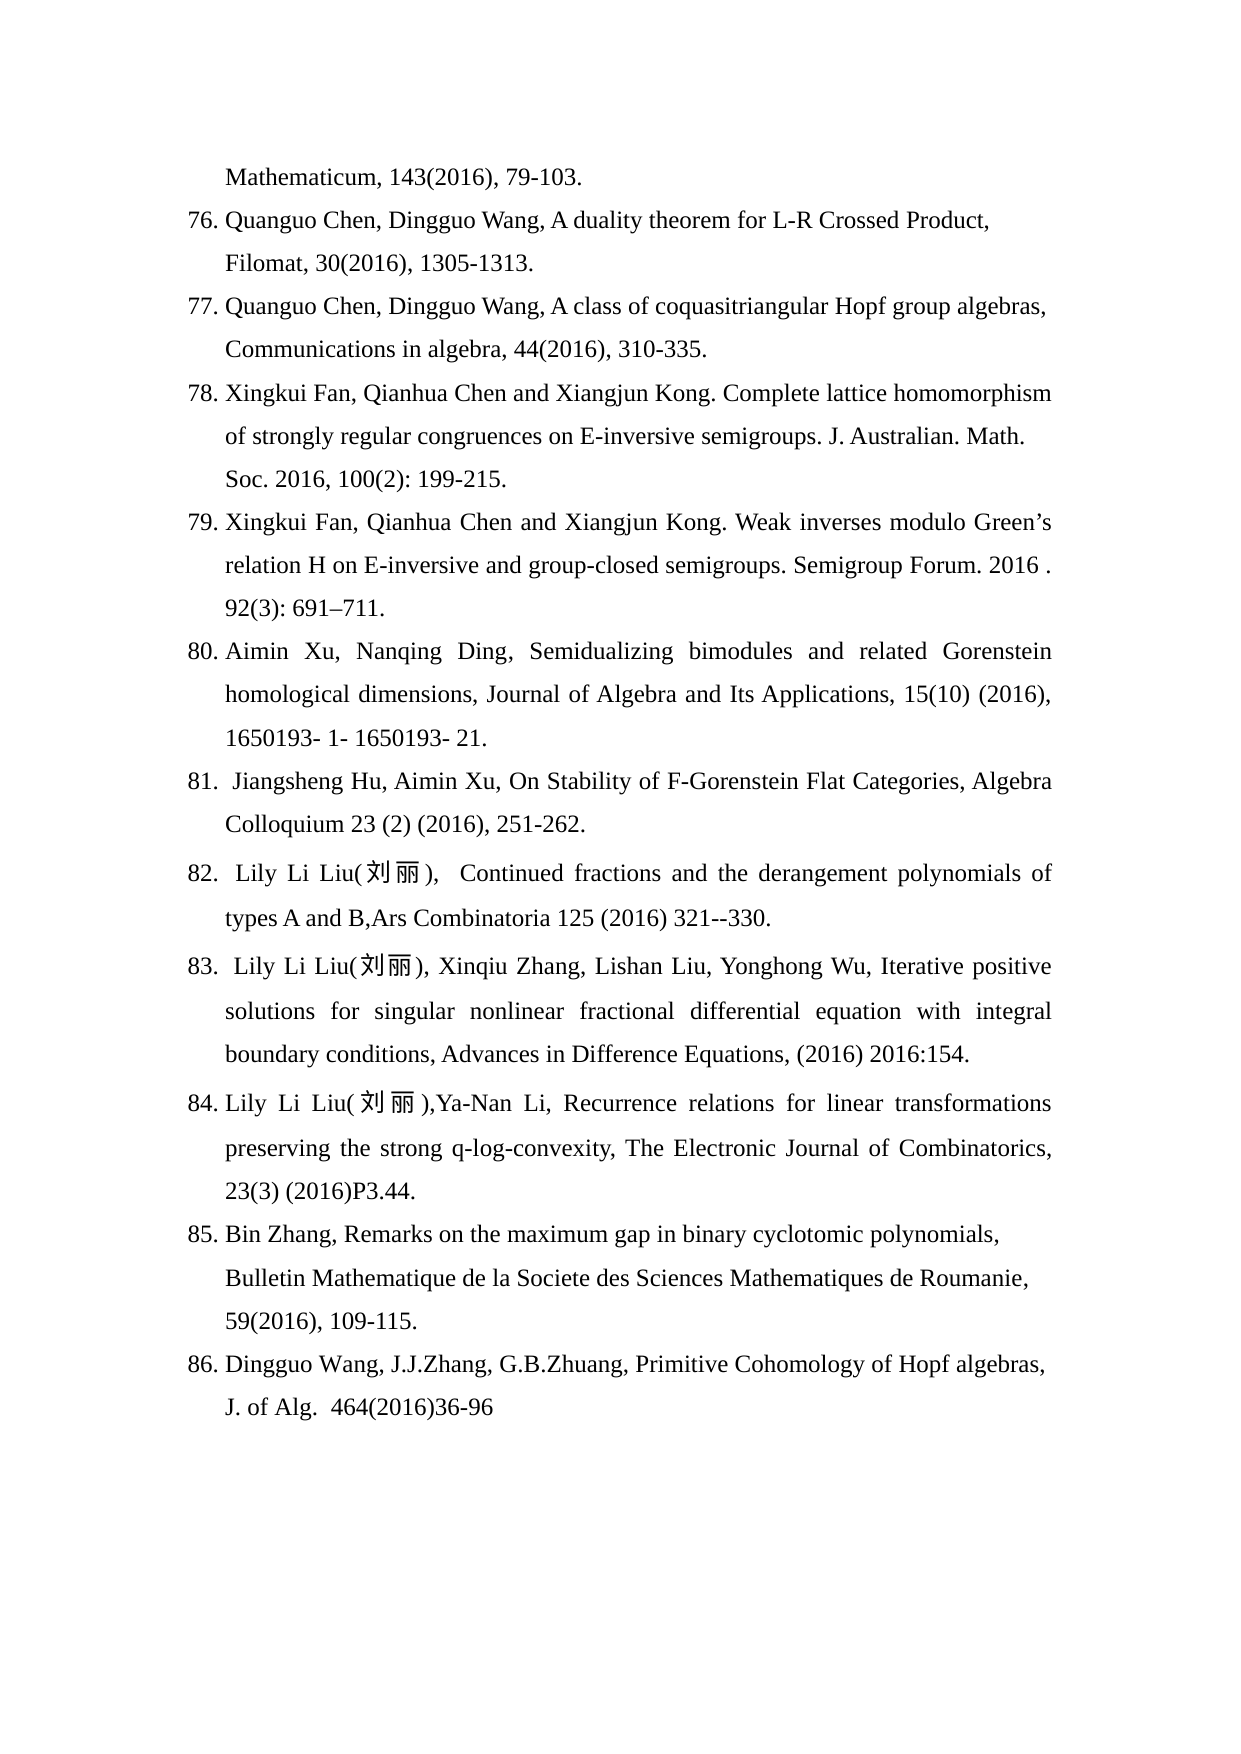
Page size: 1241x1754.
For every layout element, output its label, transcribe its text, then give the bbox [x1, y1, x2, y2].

list Quanguo Chen, Dingguo Wang, A duality theorem for L-R Crossed Product, Filomat, 30(2016), 1305-1313. [187, 205, 1053, 277]
list Xingkui Fan, Qianhua Chen and Xiangjun Kong. Complete lattice homomorphism of strongly regular congruences on E-inversive semigroups. J. Australian. Math. Soc. 2016, 100(2): 199-215. [187, 378, 1053, 493]
list Dingguo Wang, J.J.Zhang, G.B.Zhuang, Primitive Cohomology of Hopf algebras, J. of Alg. 464(2016)36-96 [187, 1349, 1053, 1421]
list Bin Zhang, Remarks on the maximum gap in binary cyclotomic polynomials, Bulletin Mathematique de la Societe des Sciences Mathematiques de Roumanie, 59(2016), 109-115. [187, 1219, 1053, 1334]
list Xingkui Fan, Qianhua Chen and Xiangjun Kong. Weak inverses modulo Green’s relation H on E-inversive and group-closed semigroups. Semigroup Forum. 2016 . 92(3): 691–711. [187, 507, 1053, 622]
list Lily Li Liu(刘丽),Ya-Nan Li, Recurrence relations for linear transformations preserving the strong q-log-convexity, The Electronic Journal of Combinatorics, 23(3) (2016)P3.44. [187, 1083, 1053, 1205]
list Lily Li Liu(刘丽), Xinqiu Zhang, Lishan Liu, Yonghong Wu, Iterative positive solutions for singular nonlinear fractional differential equation with integral boundary conditions, Advances in Difference Equations, (2016) 2016:154. [187, 946, 1053, 1068]
list Aimin Xu, Nanqing Ding, Semidualizing bimodules and related Gorenstein homological dimensions, Journal of Algebra and Its Applications, 15(10) (2016), 1650193- 1- 1650193- 21. [187, 636, 1053, 751]
list Lily Li Liu(刘丽), Continued fractions and the derangement polynomials of types A and B,Ars Combinatoria 125 (2016) 321--330. [187, 852, 1053, 931]
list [187, 162, 1053, 191]
list Jiangsheng Hu, Aimin Xu, On Stability of F-Gorenstein Flat Categories, Algebra Colloquium 23 (2) (2016), 251-262. [187, 766, 1053, 838]
list Quanguo Chen, Dingguo Wang, A class of coquasitriangular Hopf group algebras, Communications in algebra, 44(2016), 310-335. [187, 291, 1053, 363]
